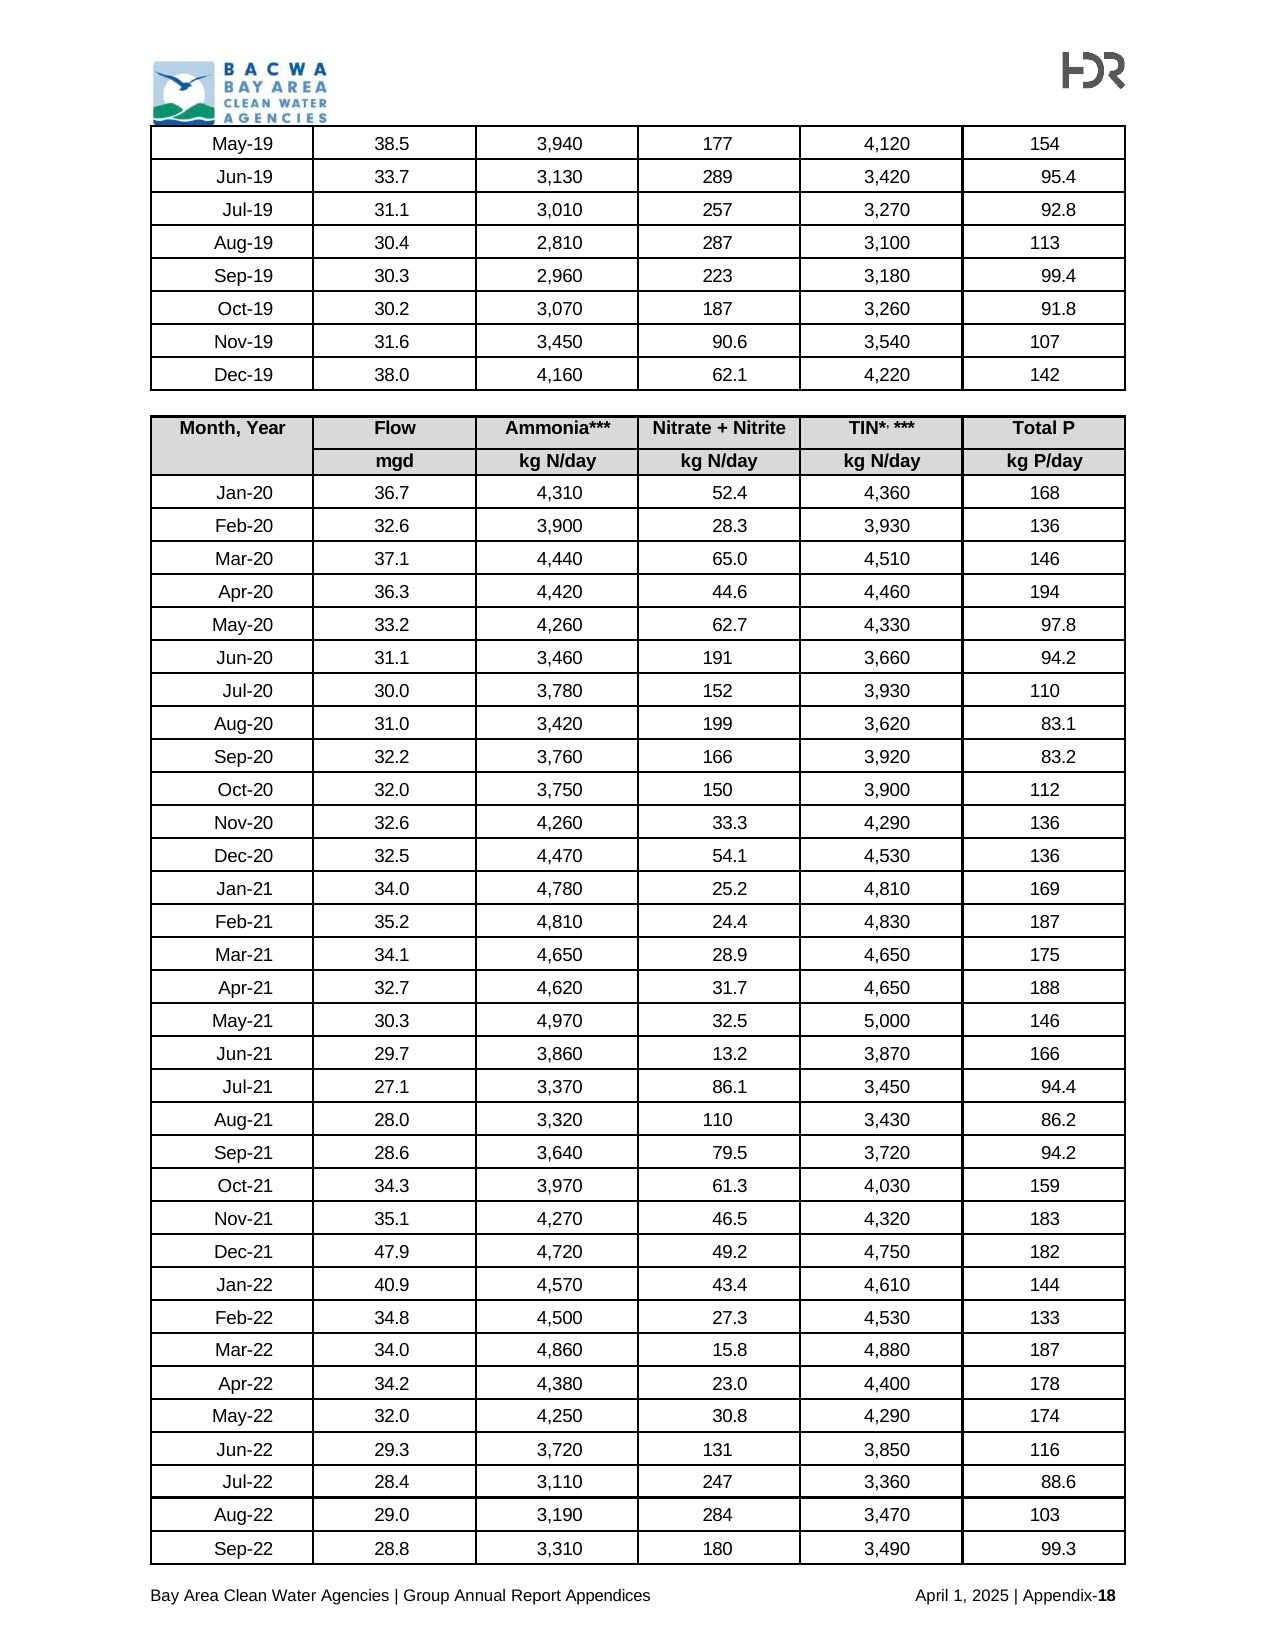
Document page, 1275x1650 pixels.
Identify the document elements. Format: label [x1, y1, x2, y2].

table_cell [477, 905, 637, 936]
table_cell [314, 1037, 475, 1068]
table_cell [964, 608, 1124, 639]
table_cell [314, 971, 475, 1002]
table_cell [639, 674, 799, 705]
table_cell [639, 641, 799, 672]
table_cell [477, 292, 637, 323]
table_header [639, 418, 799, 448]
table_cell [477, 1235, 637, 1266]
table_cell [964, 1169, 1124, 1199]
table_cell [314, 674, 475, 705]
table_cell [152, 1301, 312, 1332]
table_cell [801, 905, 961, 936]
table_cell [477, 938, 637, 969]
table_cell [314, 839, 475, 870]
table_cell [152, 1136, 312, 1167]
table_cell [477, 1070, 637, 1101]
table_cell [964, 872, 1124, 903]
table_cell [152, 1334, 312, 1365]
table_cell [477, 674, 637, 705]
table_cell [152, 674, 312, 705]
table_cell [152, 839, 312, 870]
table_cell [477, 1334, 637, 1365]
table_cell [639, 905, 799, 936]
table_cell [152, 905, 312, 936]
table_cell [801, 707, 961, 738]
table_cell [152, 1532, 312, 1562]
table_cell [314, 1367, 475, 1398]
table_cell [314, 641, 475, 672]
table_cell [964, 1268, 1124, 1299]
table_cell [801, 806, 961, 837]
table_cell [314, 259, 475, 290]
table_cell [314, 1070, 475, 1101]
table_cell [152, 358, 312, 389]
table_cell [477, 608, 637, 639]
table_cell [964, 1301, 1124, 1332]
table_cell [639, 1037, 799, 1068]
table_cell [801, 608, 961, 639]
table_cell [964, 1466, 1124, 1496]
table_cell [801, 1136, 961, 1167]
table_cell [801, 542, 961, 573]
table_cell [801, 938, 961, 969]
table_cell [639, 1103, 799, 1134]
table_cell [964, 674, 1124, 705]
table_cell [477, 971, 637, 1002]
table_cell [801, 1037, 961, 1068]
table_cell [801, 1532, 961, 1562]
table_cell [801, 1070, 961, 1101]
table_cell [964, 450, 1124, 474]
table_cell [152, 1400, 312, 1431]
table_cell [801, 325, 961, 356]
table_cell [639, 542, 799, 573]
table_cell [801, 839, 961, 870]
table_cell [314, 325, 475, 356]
picture [150, 60, 333, 125]
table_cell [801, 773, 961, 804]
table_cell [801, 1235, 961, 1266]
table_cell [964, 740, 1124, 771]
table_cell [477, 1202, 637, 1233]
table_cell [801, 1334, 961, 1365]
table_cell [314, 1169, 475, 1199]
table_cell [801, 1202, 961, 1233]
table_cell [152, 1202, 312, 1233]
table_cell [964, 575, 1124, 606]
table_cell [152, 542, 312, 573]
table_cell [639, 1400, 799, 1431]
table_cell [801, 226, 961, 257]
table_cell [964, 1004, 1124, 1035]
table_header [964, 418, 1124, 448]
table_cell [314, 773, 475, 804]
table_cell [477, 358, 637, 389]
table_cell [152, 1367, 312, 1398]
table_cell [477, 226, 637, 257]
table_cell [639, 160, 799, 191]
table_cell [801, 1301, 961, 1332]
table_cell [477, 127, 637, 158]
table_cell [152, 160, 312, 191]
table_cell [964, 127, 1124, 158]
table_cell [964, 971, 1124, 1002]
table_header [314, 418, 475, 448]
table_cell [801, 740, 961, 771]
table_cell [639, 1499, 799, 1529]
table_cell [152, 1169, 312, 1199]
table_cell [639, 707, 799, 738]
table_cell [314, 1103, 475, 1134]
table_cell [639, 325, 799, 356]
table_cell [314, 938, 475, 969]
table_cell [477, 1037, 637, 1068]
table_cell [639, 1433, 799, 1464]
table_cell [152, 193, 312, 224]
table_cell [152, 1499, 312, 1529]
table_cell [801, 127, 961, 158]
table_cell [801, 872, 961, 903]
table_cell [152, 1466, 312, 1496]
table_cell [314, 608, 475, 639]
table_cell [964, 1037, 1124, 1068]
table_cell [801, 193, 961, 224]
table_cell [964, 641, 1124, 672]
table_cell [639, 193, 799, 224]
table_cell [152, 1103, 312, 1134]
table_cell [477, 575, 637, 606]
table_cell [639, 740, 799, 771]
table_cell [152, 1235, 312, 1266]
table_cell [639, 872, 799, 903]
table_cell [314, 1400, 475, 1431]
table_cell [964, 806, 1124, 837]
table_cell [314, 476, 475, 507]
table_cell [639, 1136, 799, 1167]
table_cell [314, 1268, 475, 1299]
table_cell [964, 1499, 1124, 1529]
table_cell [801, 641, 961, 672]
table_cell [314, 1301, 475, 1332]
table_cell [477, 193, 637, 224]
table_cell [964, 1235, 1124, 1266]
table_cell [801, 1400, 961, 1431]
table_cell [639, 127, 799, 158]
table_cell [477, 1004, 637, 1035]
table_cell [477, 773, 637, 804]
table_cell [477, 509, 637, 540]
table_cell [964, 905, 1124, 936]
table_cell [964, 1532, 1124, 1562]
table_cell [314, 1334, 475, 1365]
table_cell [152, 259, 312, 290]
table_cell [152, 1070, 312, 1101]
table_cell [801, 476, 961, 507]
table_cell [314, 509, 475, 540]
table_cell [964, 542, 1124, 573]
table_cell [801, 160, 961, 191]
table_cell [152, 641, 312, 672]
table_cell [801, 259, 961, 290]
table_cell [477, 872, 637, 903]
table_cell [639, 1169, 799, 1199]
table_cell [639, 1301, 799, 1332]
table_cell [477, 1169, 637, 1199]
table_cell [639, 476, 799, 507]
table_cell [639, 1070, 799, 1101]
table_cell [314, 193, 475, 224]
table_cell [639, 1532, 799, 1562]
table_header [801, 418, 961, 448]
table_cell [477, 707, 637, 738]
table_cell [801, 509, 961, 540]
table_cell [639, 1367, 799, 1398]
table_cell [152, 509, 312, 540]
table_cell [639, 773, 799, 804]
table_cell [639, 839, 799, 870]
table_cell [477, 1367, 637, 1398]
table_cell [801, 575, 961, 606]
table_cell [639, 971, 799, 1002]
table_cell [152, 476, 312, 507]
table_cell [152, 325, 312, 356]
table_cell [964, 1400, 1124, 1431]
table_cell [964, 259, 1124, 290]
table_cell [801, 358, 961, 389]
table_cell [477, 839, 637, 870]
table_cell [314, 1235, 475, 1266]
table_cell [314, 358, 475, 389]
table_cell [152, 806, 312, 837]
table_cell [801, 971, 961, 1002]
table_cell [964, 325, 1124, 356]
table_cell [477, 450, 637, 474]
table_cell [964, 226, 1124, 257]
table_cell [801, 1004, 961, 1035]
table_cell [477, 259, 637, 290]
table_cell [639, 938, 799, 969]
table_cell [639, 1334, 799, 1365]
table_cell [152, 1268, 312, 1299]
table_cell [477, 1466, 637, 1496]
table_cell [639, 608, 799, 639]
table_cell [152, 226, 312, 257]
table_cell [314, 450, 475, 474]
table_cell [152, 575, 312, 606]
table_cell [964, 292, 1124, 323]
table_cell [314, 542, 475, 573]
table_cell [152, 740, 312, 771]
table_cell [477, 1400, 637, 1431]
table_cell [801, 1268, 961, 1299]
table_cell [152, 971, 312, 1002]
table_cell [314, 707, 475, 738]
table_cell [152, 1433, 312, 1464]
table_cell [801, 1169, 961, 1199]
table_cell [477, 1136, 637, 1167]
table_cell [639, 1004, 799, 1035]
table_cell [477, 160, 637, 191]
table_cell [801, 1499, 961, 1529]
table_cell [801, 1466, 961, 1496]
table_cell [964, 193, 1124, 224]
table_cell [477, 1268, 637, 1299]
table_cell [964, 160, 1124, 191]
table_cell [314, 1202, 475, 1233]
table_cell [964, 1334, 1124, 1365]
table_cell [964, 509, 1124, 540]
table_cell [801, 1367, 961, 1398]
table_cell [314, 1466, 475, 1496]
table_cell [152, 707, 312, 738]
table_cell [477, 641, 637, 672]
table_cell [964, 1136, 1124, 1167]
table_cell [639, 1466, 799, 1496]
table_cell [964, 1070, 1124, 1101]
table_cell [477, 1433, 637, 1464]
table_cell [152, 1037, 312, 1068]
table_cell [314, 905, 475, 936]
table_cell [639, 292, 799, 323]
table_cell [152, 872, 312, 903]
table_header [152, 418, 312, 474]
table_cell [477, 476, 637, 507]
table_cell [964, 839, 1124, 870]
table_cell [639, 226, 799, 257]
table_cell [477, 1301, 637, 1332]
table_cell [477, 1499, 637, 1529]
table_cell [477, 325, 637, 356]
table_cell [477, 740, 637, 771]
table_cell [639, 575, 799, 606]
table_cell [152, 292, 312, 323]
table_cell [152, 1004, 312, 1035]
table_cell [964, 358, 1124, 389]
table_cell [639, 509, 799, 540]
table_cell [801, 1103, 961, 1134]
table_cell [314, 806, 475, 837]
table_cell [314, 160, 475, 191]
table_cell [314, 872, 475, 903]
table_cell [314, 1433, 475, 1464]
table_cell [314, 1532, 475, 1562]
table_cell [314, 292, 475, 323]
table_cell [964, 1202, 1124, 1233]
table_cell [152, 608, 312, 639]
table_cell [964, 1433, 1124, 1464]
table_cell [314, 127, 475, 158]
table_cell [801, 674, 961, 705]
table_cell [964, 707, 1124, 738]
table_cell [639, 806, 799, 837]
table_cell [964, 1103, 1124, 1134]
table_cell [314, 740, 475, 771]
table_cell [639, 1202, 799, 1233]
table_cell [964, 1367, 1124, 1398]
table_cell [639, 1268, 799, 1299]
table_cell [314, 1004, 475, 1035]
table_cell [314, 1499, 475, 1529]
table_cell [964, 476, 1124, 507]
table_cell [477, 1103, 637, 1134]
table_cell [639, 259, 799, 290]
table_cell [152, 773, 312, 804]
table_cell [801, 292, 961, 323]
picture [1062, 52, 1125, 89]
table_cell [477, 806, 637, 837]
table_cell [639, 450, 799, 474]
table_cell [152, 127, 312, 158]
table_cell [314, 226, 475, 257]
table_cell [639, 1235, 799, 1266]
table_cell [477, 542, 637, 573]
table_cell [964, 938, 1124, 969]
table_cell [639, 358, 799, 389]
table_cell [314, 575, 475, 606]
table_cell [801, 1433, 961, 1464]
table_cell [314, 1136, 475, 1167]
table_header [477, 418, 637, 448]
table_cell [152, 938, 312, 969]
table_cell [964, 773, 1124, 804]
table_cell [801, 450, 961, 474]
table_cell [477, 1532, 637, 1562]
